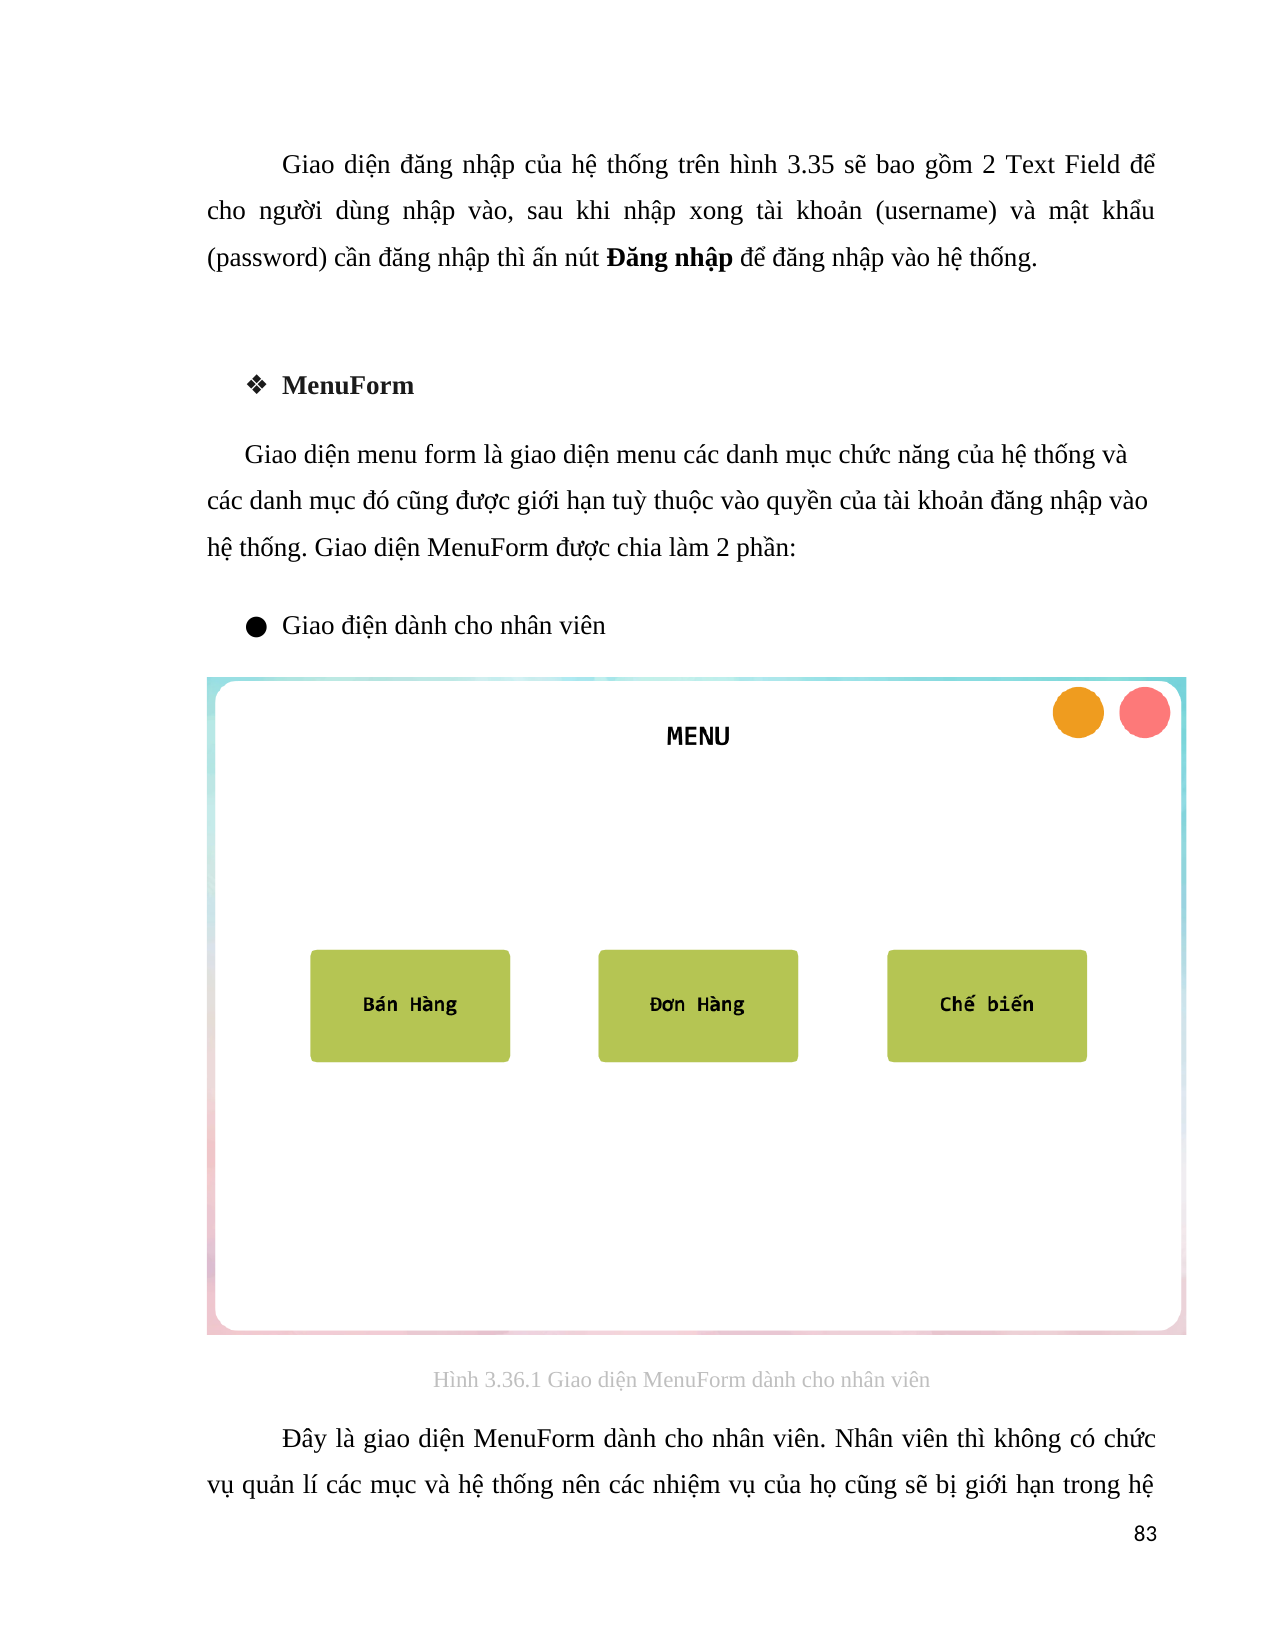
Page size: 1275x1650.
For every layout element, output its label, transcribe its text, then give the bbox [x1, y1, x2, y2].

text Giao diện đăng nhập của hệ thống trên hình 3.35 sẽ bao gồm 2 Text Field để cho người dùng nhập vào, sau khi nhập xong tài khoản (username) và mật khẩu (password) cần đăng nhập thì ấn nút Đăng nhập để đăng nhập vào hệ thống. [207, 148, 1157, 272]
list MenuForm [244, 354, 1157, 410]
text Giao diện menu form là giao diện menu các danh mục chức năng của hệ thống và các danh mục đó cũng được giới hạn tuỳ thuộc vào quyền của tài khoản đăng nhập vào hệ thống. Giao diện MenuForm được chia làm 2 phần: [207, 438, 1157, 562]
list Giao điện dành cho nhân viên [244, 594, 1157, 650]
text Hình 3.36.1 Giao diện MenuForm dành cho nhân viên [207, 1366, 1157, 1392]
picture [206, 677, 1187, 1335]
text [207, 1422, 1157, 1499]
